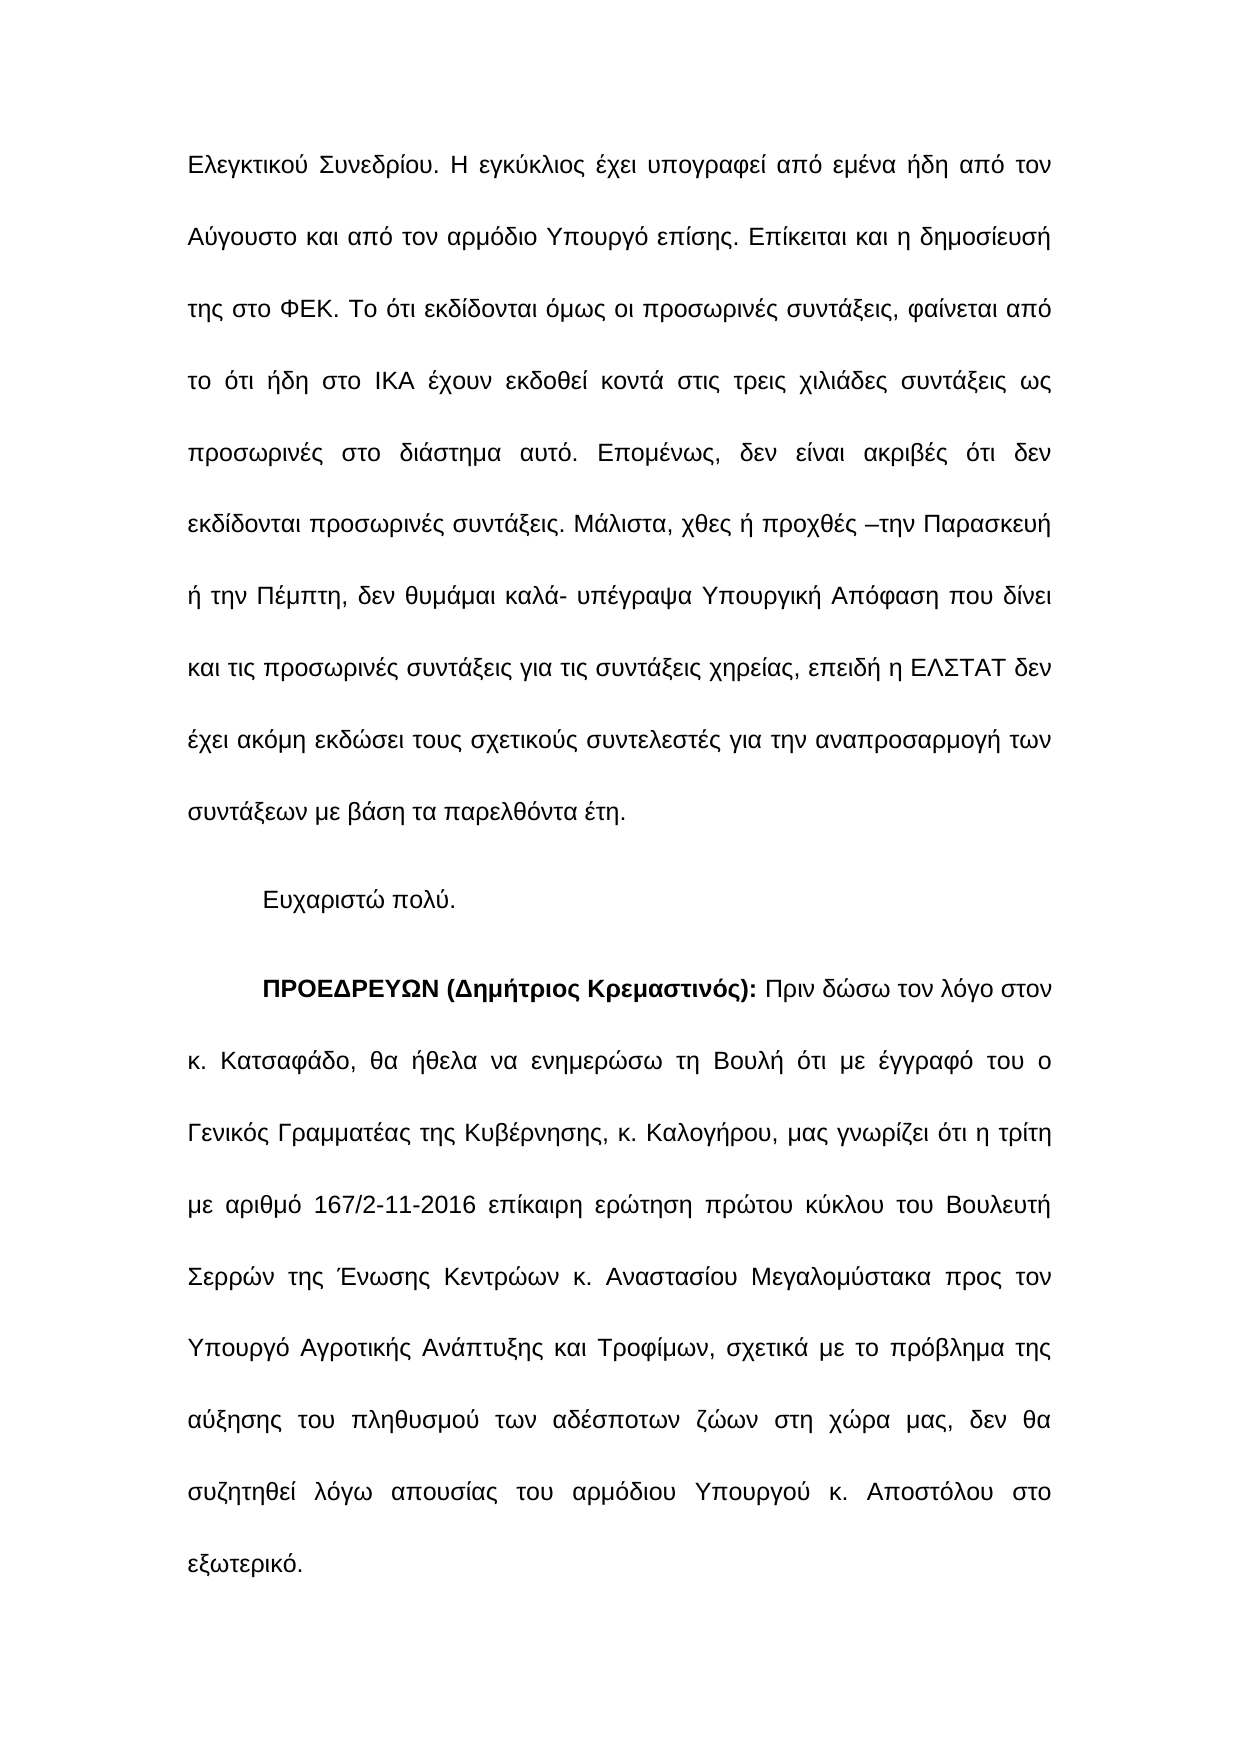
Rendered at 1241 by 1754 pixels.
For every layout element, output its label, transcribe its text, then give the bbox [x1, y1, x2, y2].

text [187, 150, 1053, 826]
text Ευχαριστώ πολύ. [187, 885, 1053, 914]
text ΠΡΟΕΔΡΕΥΩΝ (Δημήτριος Κρεμαστινός): Πριν δώσω τον λόγο στον κ. Κατσαφάδο, θα ήθελα να ενημερώσω τη Βουλή ότι με έγγραφό του ο Γενικός Γραμματέας της Κυβέρνησης, κ. Καλογήρου, μας γνωρίζει ότι η τρίτη με αριθμό 167/2-11-2016 επίκαιρη ερώτηση πρώτου κύκλου του Βουλευτή Σερρών της Ένωσης Κεντρώων κ. Αναστασίου Μεγαλομύστακα προς τον Υπουργό Αγροτικής Ανάπτυξης και Τροφίμων, σχετικά με το πρόβλημα της αύξησης του πληθυσμού των αδέσποτων ζώων στη χώρα μας, δεν θα συζητηθεί λόγω απουσίας του αρμόδιου Υπουργού κ. Αποστόλου στο εξωτερικό. [187, 974, 1053, 1578]
